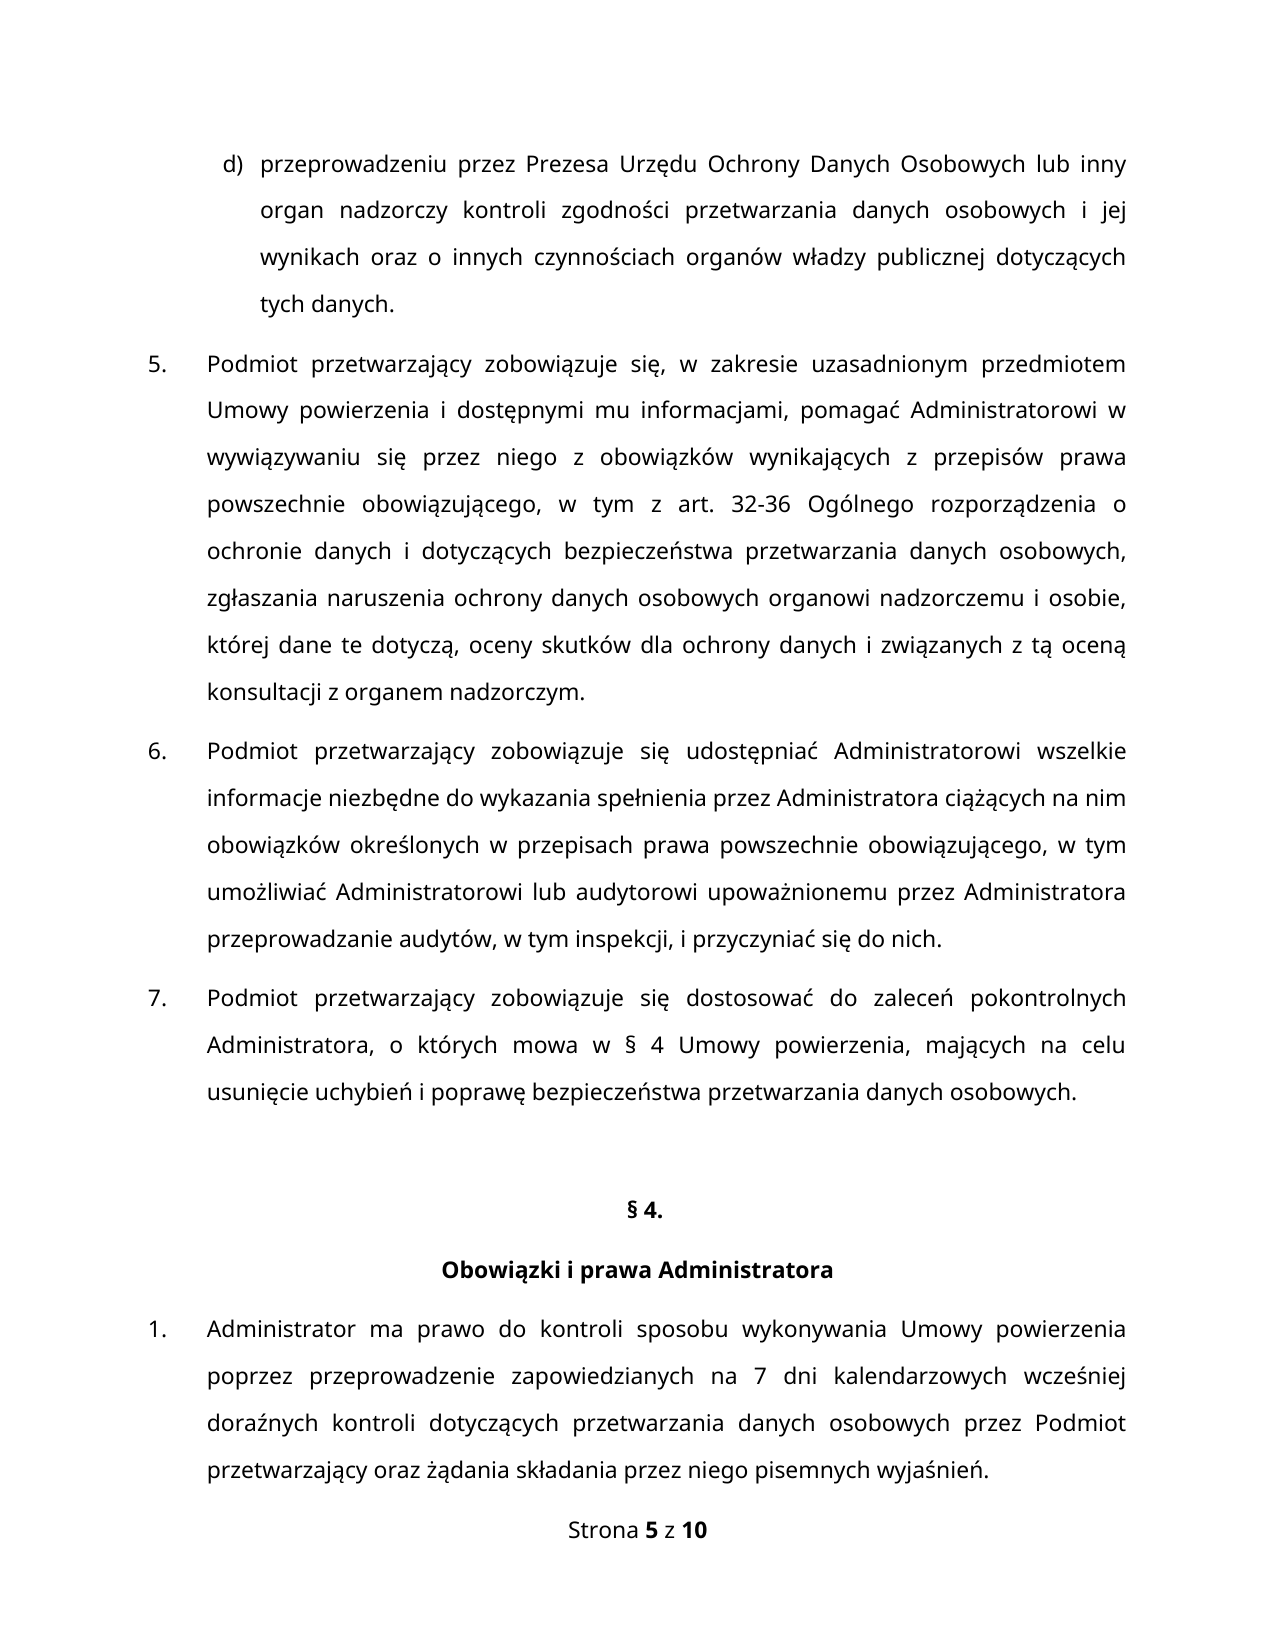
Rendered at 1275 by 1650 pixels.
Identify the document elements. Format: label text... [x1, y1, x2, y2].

text § 4. [162, 1194, 1127, 1226]
list Administrator ma prawo do kontroli sposobu wykonywania Umowy powierzenia poprzez przeprowadzenie zapowiedzianych na 7 dni kalendarzowych wcześniej doraźnych kontroli dotyczących przetwarzania danych osobowych przez Podmiot przetwarzający oraz żądania składania przez niego pisemnych wyjaśnień. [148, 1313, 1127, 1485]
text Obowiązki i prawa Administratora [148, 1254, 1127, 1285]
list Podmiot przetwarzający zobowiązuje się dostosować do zaleceń pokontrolnych Administratora, o których mowa w § 4 Umowy powierzenia, mających na celu usunięcie uchybień i poprawę bezpieczeństwa przetwarzania danych osobowych. [148, 982, 1127, 1107]
list Podmiot przetwarzający zobowiązuje się, w zakresie uzasadnionym przedmiotem Umowy powierzenia i dostępnymi mu informacjami, pomagać Administratorowi w wywiązywaniu się przez niego z obowiązków wynikających z przepisów prawa powszechnie obowiązującego, w tym z art. 32-36 Ogólnego rozporządzenia o ochronie danych i dotyczących bezpieczeństwa przetwarzania danych osobowych, zgłaszania naruszenia ochrony danych osobowych organowi nadzorczemu i osobie, której dane te dotyczą, oceny skutków dla ochrony danych i związanych z tą oceną konsultacji z organem nadzorczym. [148, 348, 1127, 707]
list Podmiot przetwarzający zobowiązuje się udostępniać Administratorowi wszelkie informacje niezbędne do wykazania spełnienia przez Administratora ciążących na nim obowiązków określonych w przepisach prawa powszechnie obowiązującego, w tym umożliwiać Administratorowi lub audytorowi upoważnionemu przez Administratora przeprowadzanie audytów, w tym inspekcji, i przyczyniać się do nich. [148, 735, 1127, 954]
list przeprowadzeniu przez Prezesa Urzędu Ochrony Danych Osobowych lub inny organ nadzorczy kontroli zgodności przetwarzania danych osobowych i jej wynikach oraz o innych czynnościach organów władzy publicznej dotyczących tych danych. [222, 148, 1127, 319]
